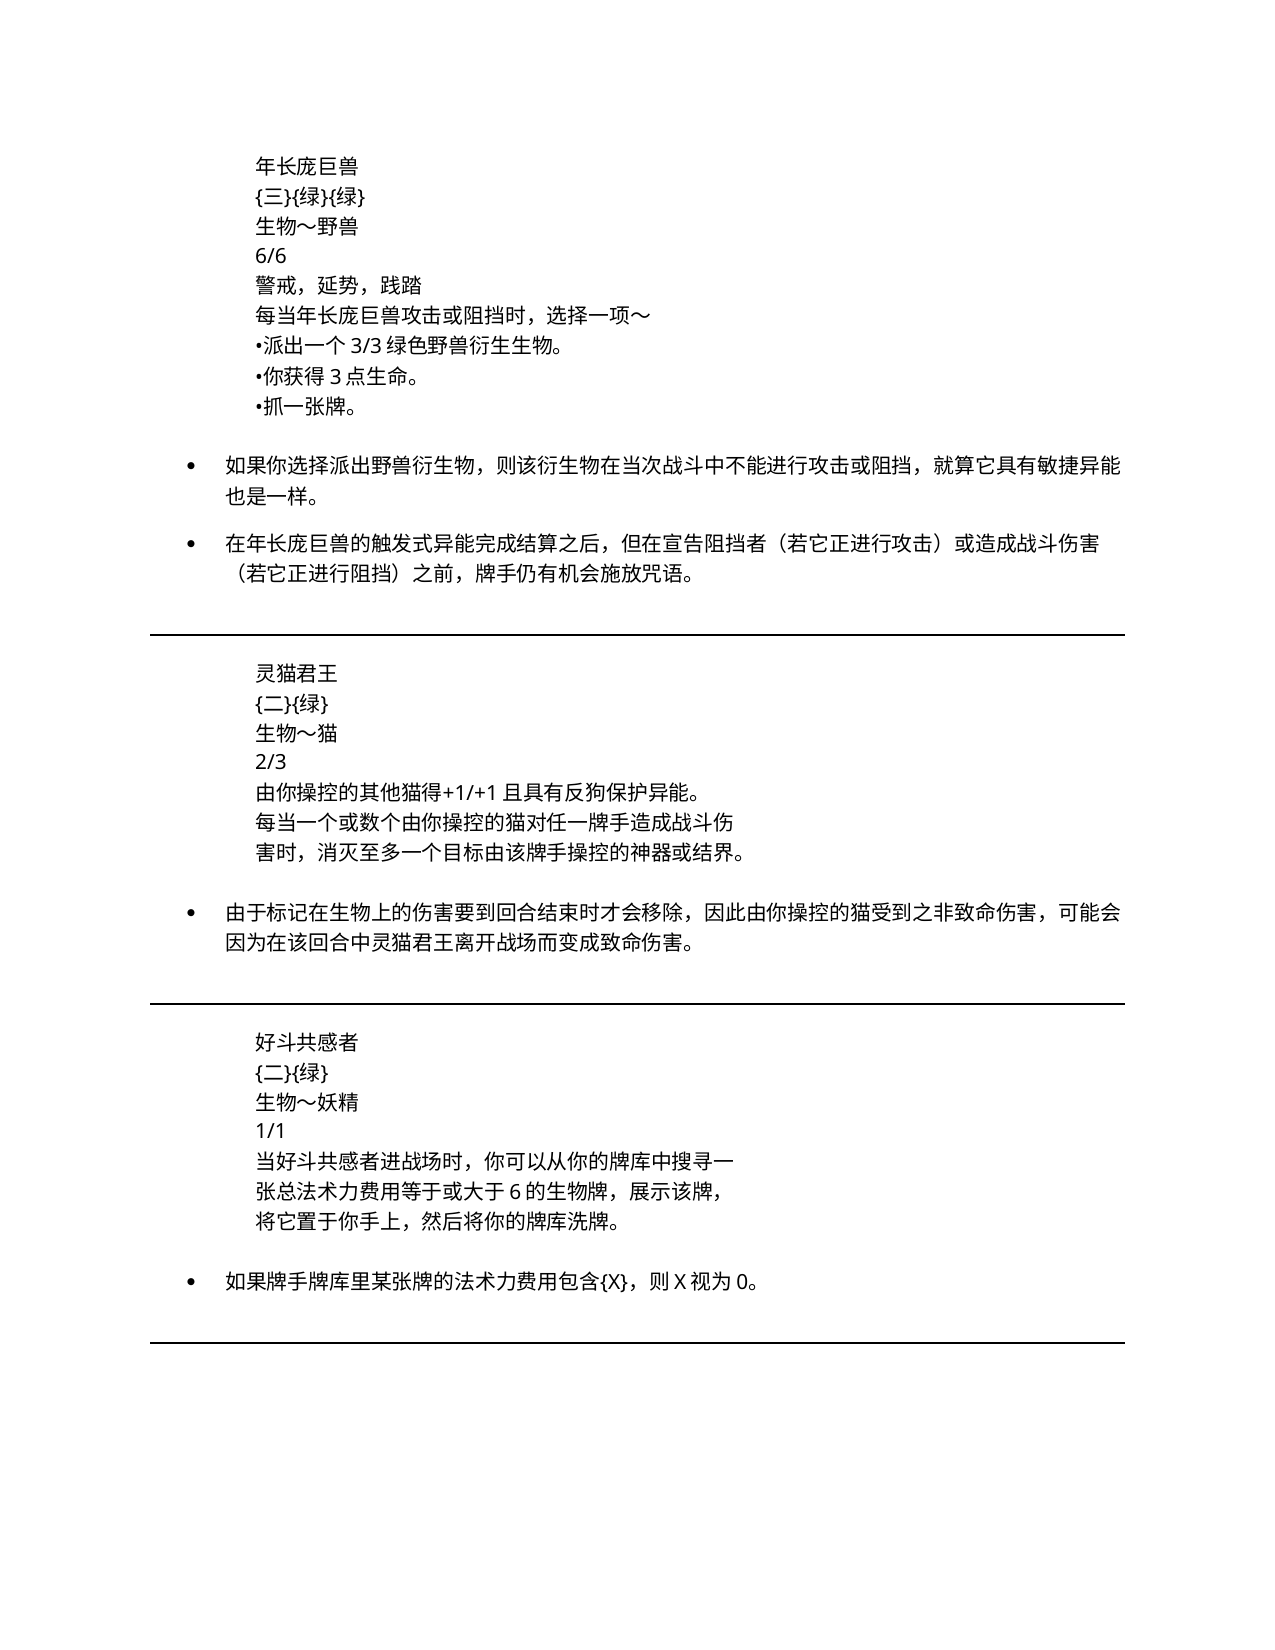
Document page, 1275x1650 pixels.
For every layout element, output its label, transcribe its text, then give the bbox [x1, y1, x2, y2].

text 灵猫君王 {二}{绿} 生物～猫 2/3 由你操控的其他猫得+1/+1且具有反狗保护异能。 每当一个或数个由你操控的猫对任一牌手造成战斗伤害时，消灭至多一个目标由该牌手操控的神器或结界。 [255, 657, 735, 867]
list 由于标记在生物上的伤害要到回合结束时才会移除，因此由你操控的猫受到之非致命伤害，可能会因为在该回合中灵猫君王离开战场而变成致命伤害。 [187, 896, 1125, 956]
list 如果你选择派出野兽衍生物，则该衍生物在当次战斗中不能进行攻击或阻挡，就算它具有敏捷异能也是一样。 [187, 450, 1125, 510]
list 在年长庞巨兽的触发式异能完成结算之后，但在宣告阻挡者（若它正进行攻击）或造成战斗伤害（若它正进行阻挡）之前，牌手仍有机会施放咒语。 [187, 527, 1125, 587]
text 好斗共感者 {二}{绿} 生物～妖精 1/1 当好斗共感者进战场时，你可以从你的牌库中搜寻一张总法术力费用等于或大于6的生物牌，展示该牌，将它置于你手上，然后将你的牌库洗牌。 [255, 1026, 735, 1236]
text 年长庞巨兽 {三}{绿}{绿} 生物～野兽 6/6 警戒，延势，践踏 每当年长庞巨兽攻击或阻挡时，选择一项～ •派出一个3/3绿色野兽衍生生物。 •你获得3点生命。 •抓一张牌。 [255, 150, 675, 421]
list 如果牌手牌库里某张牌的法术力费用包含{X}，则X视为0。 [187, 1265, 1125, 1295]
